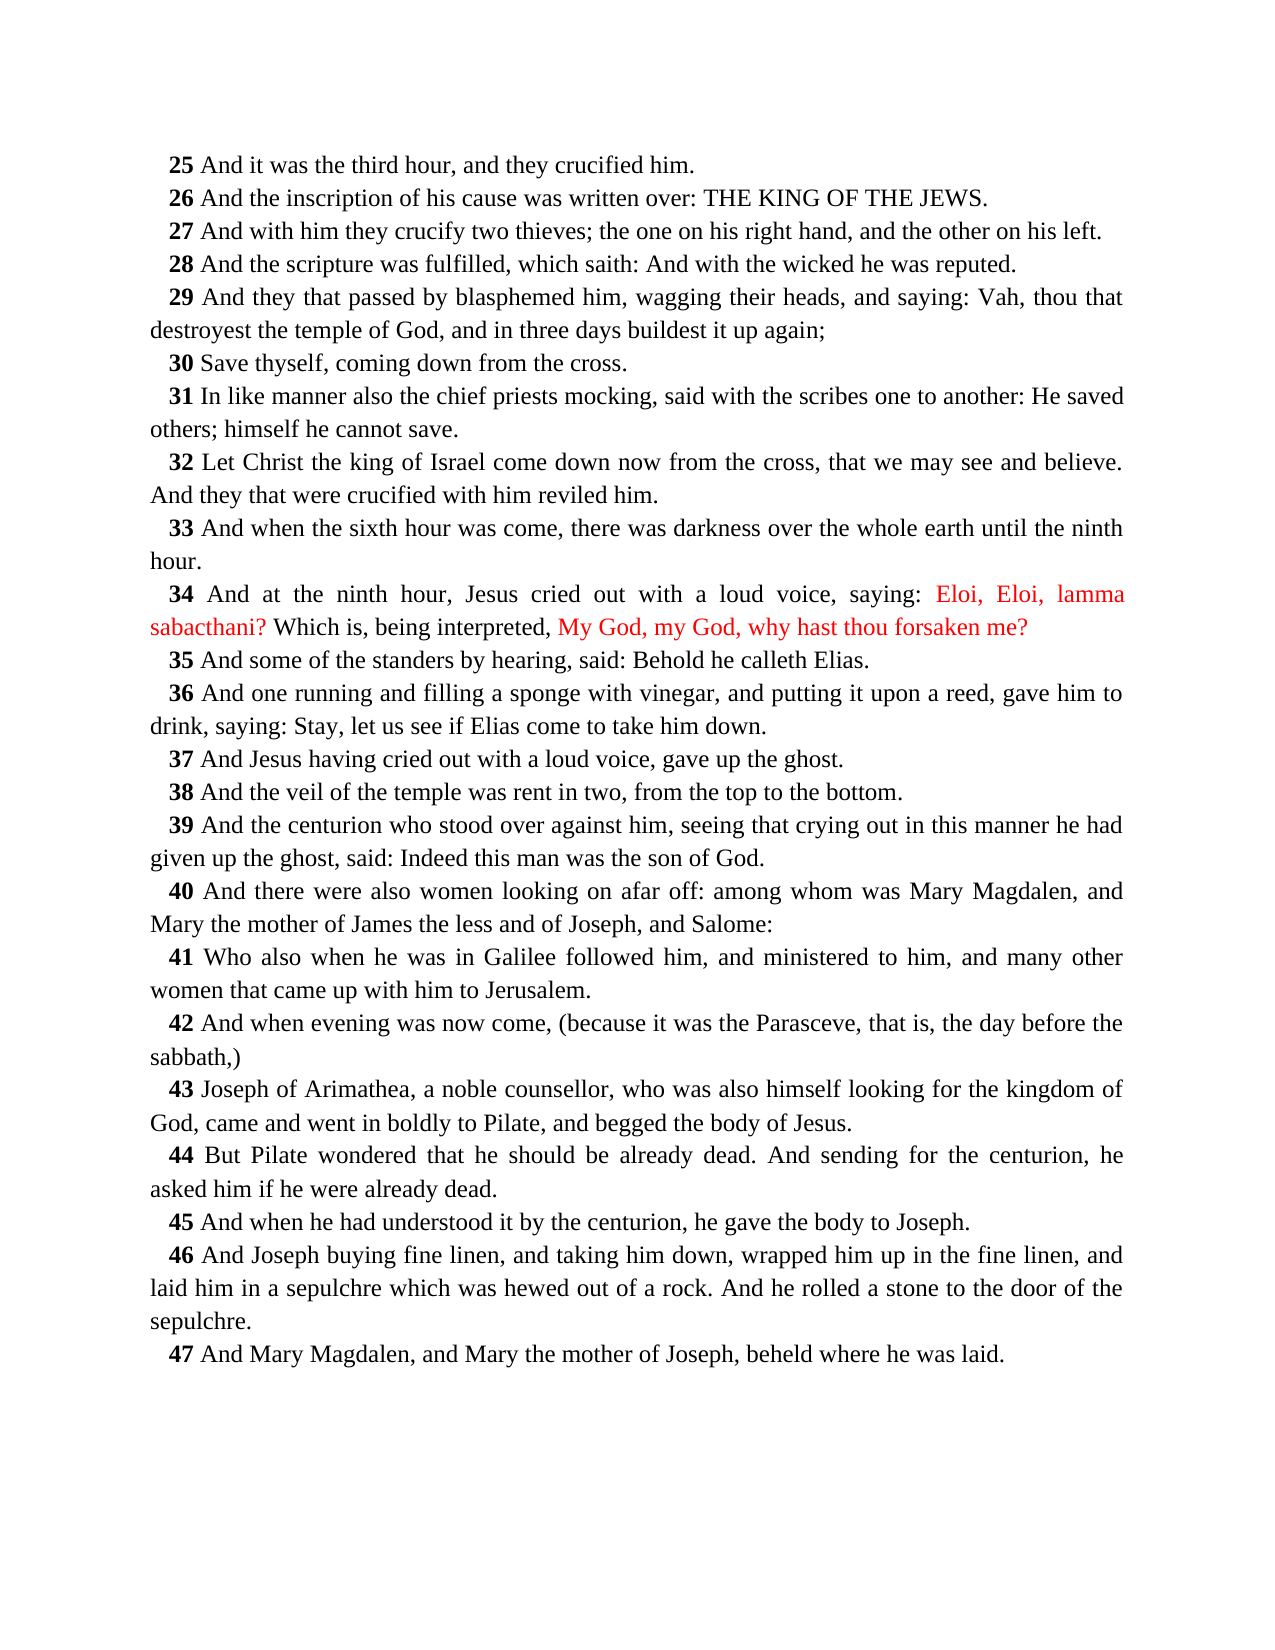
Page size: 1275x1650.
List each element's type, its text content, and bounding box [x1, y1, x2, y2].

text 32 Let Christ the king of Israel come down now from the cross, that we may see and believe. And they that were crucified with him reviled him. [150, 447, 1125, 509]
text 46 And Joseph buying fine linen, and taking him down, wrapped him up in the fine linen, and laid him in a sepulchre which was hewed out of a rock. And he rolled a stone to the door of the sepulchre. [150, 1240, 1125, 1334]
text 27 And with him they crucify two thieves; the one on his right hand, and the other on his left. [150, 216, 1125, 245]
text 47 And Mary Magdalen, and Mary the mother of Joseph, beheld where he was laid. [150, 1339, 1125, 1367]
text 25 And it was the third hour, and they crucified him. [150, 150, 1125, 179]
text 35 And some of the standers by hearing, said: Behold he calleth Elias. [150, 645, 1125, 674]
text 33 And when the sixth hour was come, there was darkness over the whole earth until the ninth hour. [150, 513, 1125, 575]
text 37 And Jesus having cried out with a loud voice, gave up the ghost. [150, 744, 1125, 773]
text 31 In like manner also the chief priests mocking, said with the scribes one to another: He saved others; himself he cannot save. [150, 381, 1125, 443]
text 38 And the veil of the temple was rent in two, from the top to the bottom. [150, 777, 1125, 806]
text 45 And when he had understood it by the centurion, he gave the body to Joseph. [150, 1207, 1125, 1235]
text 40 And there were also women looking on afar off: among whom was Mary Magdalen, and Mary the mother of James the less and of Joseph, and Salome: [150, 876, 1125, 938]
text 30 Save thyself, coming down from the cross. [150, 348, 1125, 377]
text 39 And the centurion who stood over against him, seeing that crying out in this manner he had given up the ghost, said: Indeed this man was the son of God. [150, 810, 1125, 872]
text 28 And the scripture was fulfilled, which saith: And with the wicked he was reputed. [150, 249, 1125, 278]
text 36 And one running and filling a sponge with vinegar, and putting it upon a reed, gave him to drink, saying: Stay, let us see if Elias come to take him down. [150, 678, 1125, 740]
text 41 Who also when he was in Galilee followed him, and ministered to him, and many other women that came up with him to Jerusalem. [150, 942, 1125, 1004]
text 44 But Pilate wondered that he should be already dead. And sending for the centurion, he asked him if he were already dead. [150, 1141, 1125, 1202]
text 26 And the inscription of his cause was written over: THE KING OF THE JEWS. [150, 183, 1125, 212]
text 34 And at the ninth hour, Jesus cried out with a loud voice, saying: Eloi, Eloi, lamma sabacthani? Which is, being interpreted, My God, my God, why hast thou forsaken me? [150, 579, 1125, 641]
text 43 Joseph of Arimathea, a noble counsellor, who was also himself looking for the kingdom of God, came and went in boldly to Pilate, and begged the body of Jesus. [150, 1074, 1125, 1136]
text 29 And they that passed by blasphemed him, wagging their heads, and saying: Vah, thou that destroyest the temple of God, and in three days buildest it up again; [150, 282, 1125, 344]
text 42 And when evening was now come, (because it was the Parasceve, that is, the day before the sabbath,) [150, 1008, 1125, 1070]
